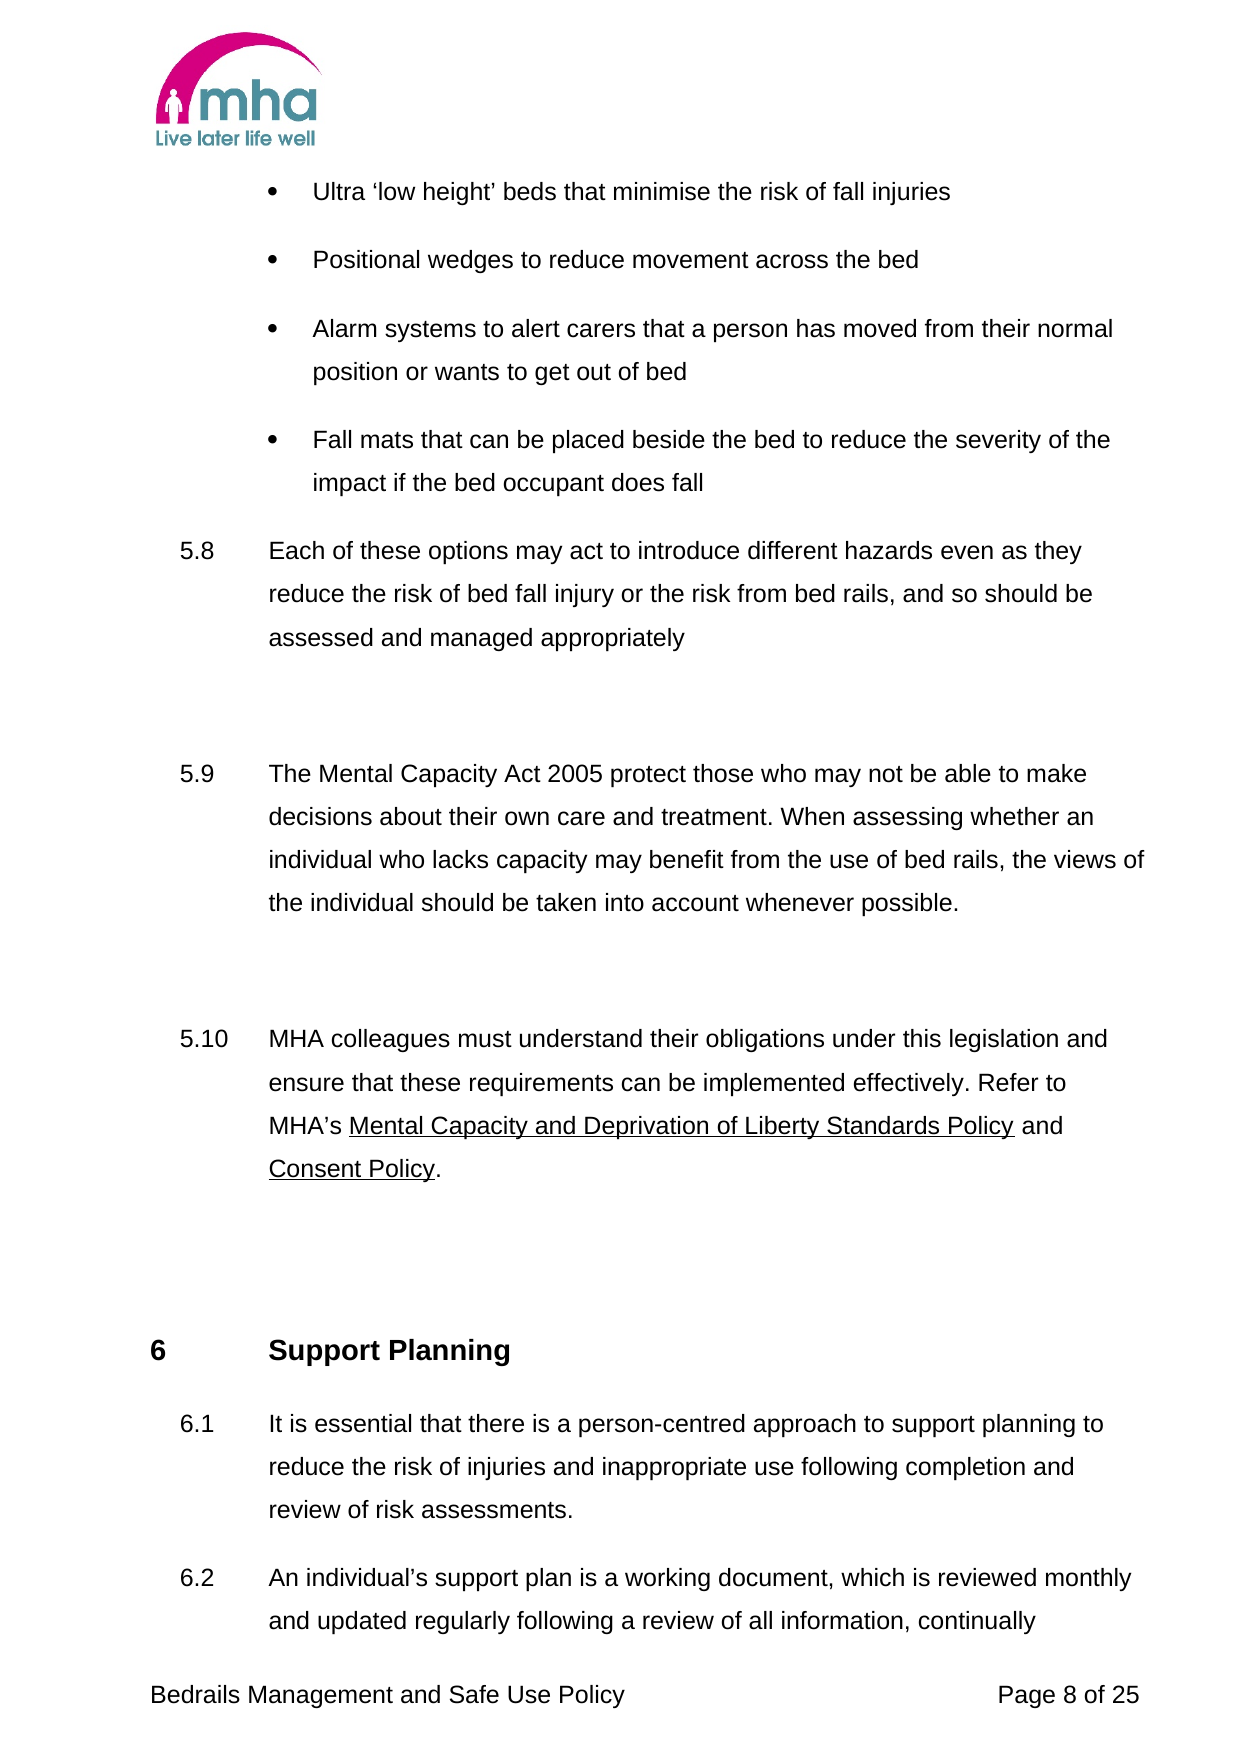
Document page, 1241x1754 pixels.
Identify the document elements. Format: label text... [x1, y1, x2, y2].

list Fall mats that can be placed beside the bed to reduce the severity of the impact if the bed occupant does fall [268, 425, 1146, 497]
list Alarm systems to alert carers that a person has moved from their normal position or wants to get out of bed [268, 314, 1146, 386]
list Positional wedges to reduce movement across the bed [268, 245, 1146, 274]
text It is essential that there is a person-centred approach to support planning to reduce the risk of injuries and inappropriate use following completion and review of risk assessments. [179, 1408, 1146, 1523]
text Each of these options may act to introduce different hazards even as they reduce the risk of bed fall injury or the risk from bed rails, and so should be assessed and managed appropriately [179, 536, 1146, 651]
subtitle Support Planning [150, 1333, 1146, 1367]
text The Mental Capacity Act 2005 protect those who may not be able to make decisions about their own care and treatment. When assessing whether an individual who lacks capacity may benefit from the use of bed rails, the views of the individual should be taken into account whenever possible. [179, 759, 1146, 917]
picture [150, 25, 327, 150]
text MHA colleagues must understand their obligations under this legislation and ensure that these requirements can be implemented effectively. Refer to MHA’s Mental Capacity and Deprivation of Liberty Standards Policy and Consent Policy. [179, 1024, 1146, 1183]
list Ultra ‘low height’ beds that minimise the risk of fall injuries [268, 177, 1146, 206]
